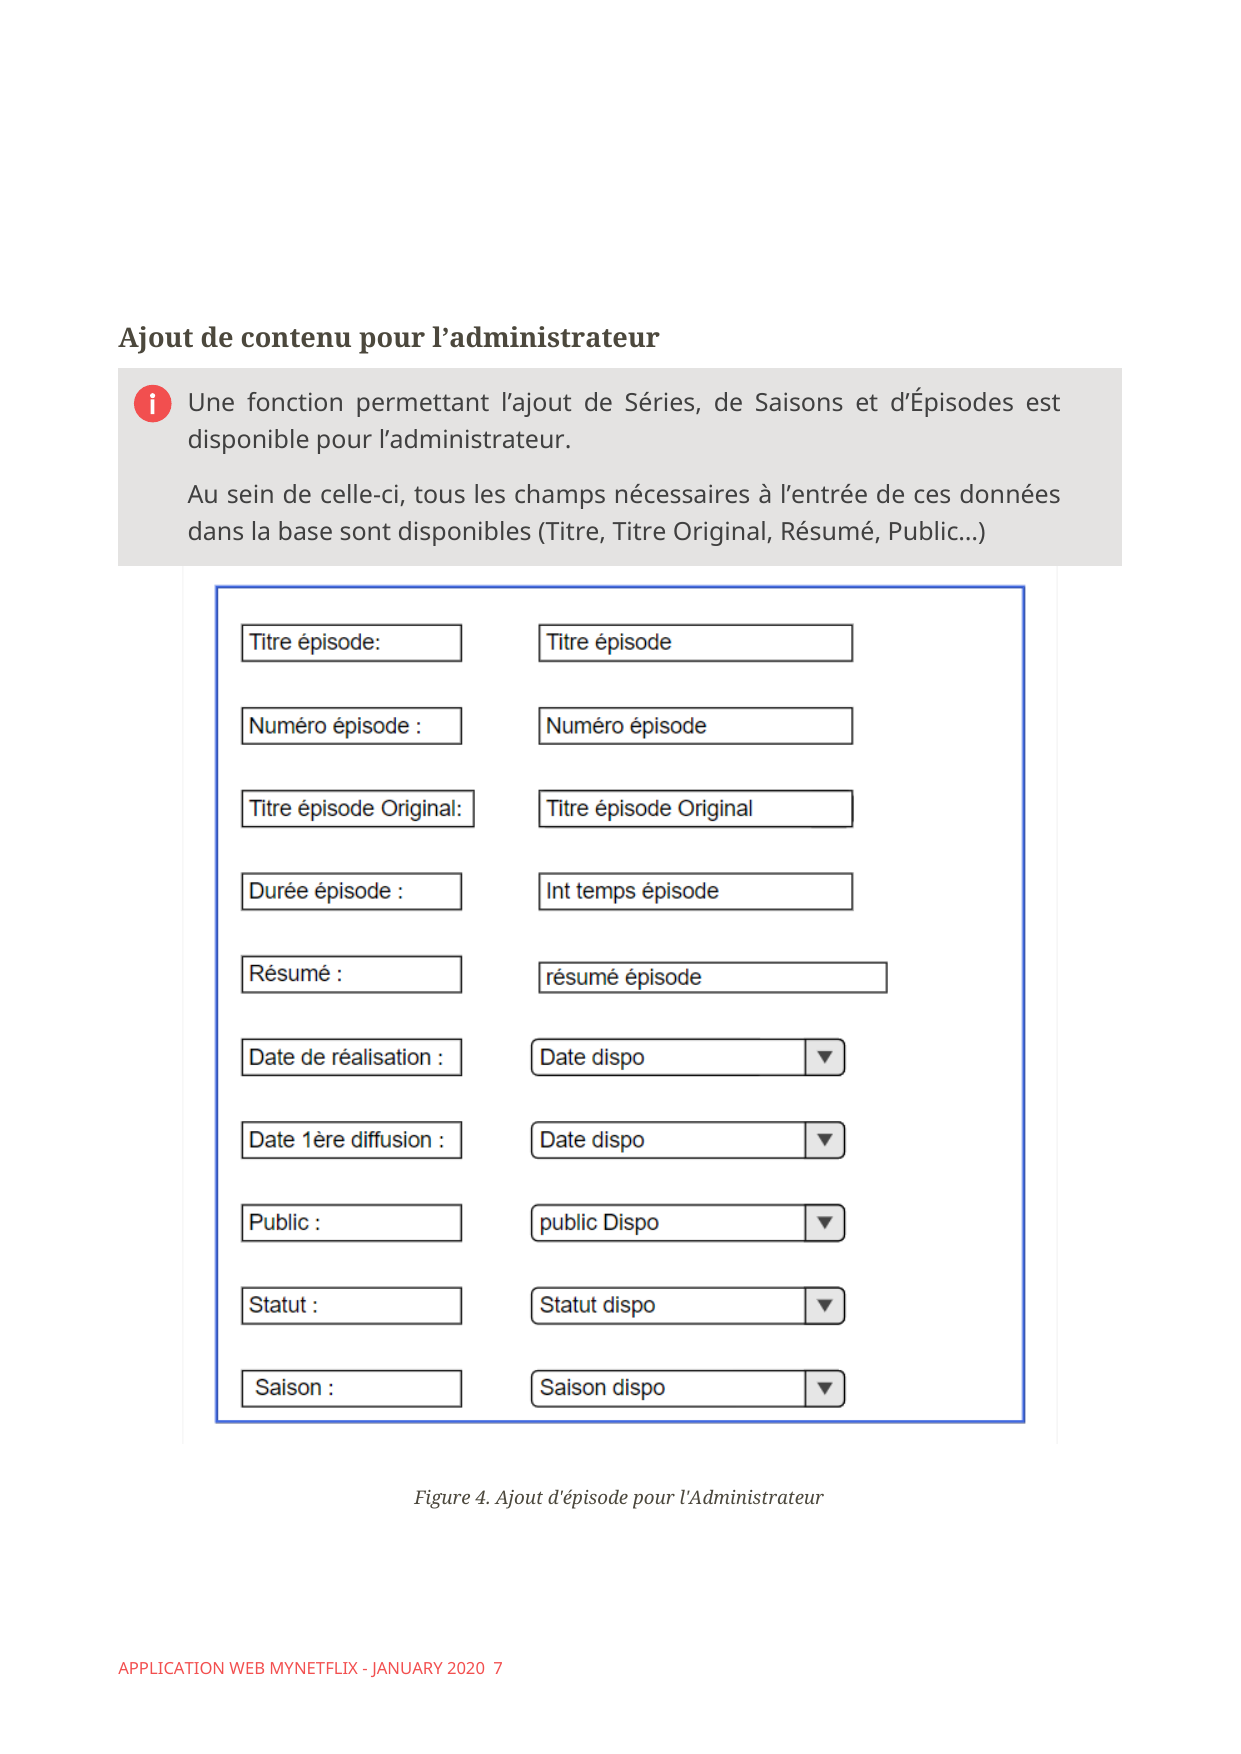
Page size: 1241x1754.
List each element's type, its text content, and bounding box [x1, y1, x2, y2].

text Figure 4. Ajout d'épisode pour l'Administrateur [118, 1484, 1122, 1510]
picture [182, 566, 1058, 1444]
table_header Une fonction permettant l’ajout de Séries, de Saisons et d’Épisodes est disponible pour l’administrateur. Au sein de celle-ci, tous les champs nécessaires à l’entrée de ces données dans la base sont disponibles (Titre, Titre Original, Résumé, Public…) [187, 368, 1122, 566]
subtitle Ajout de contenu pour l’administrateur [118, 319, 1122, 356]
table_header [118, 368, 187, 566]
